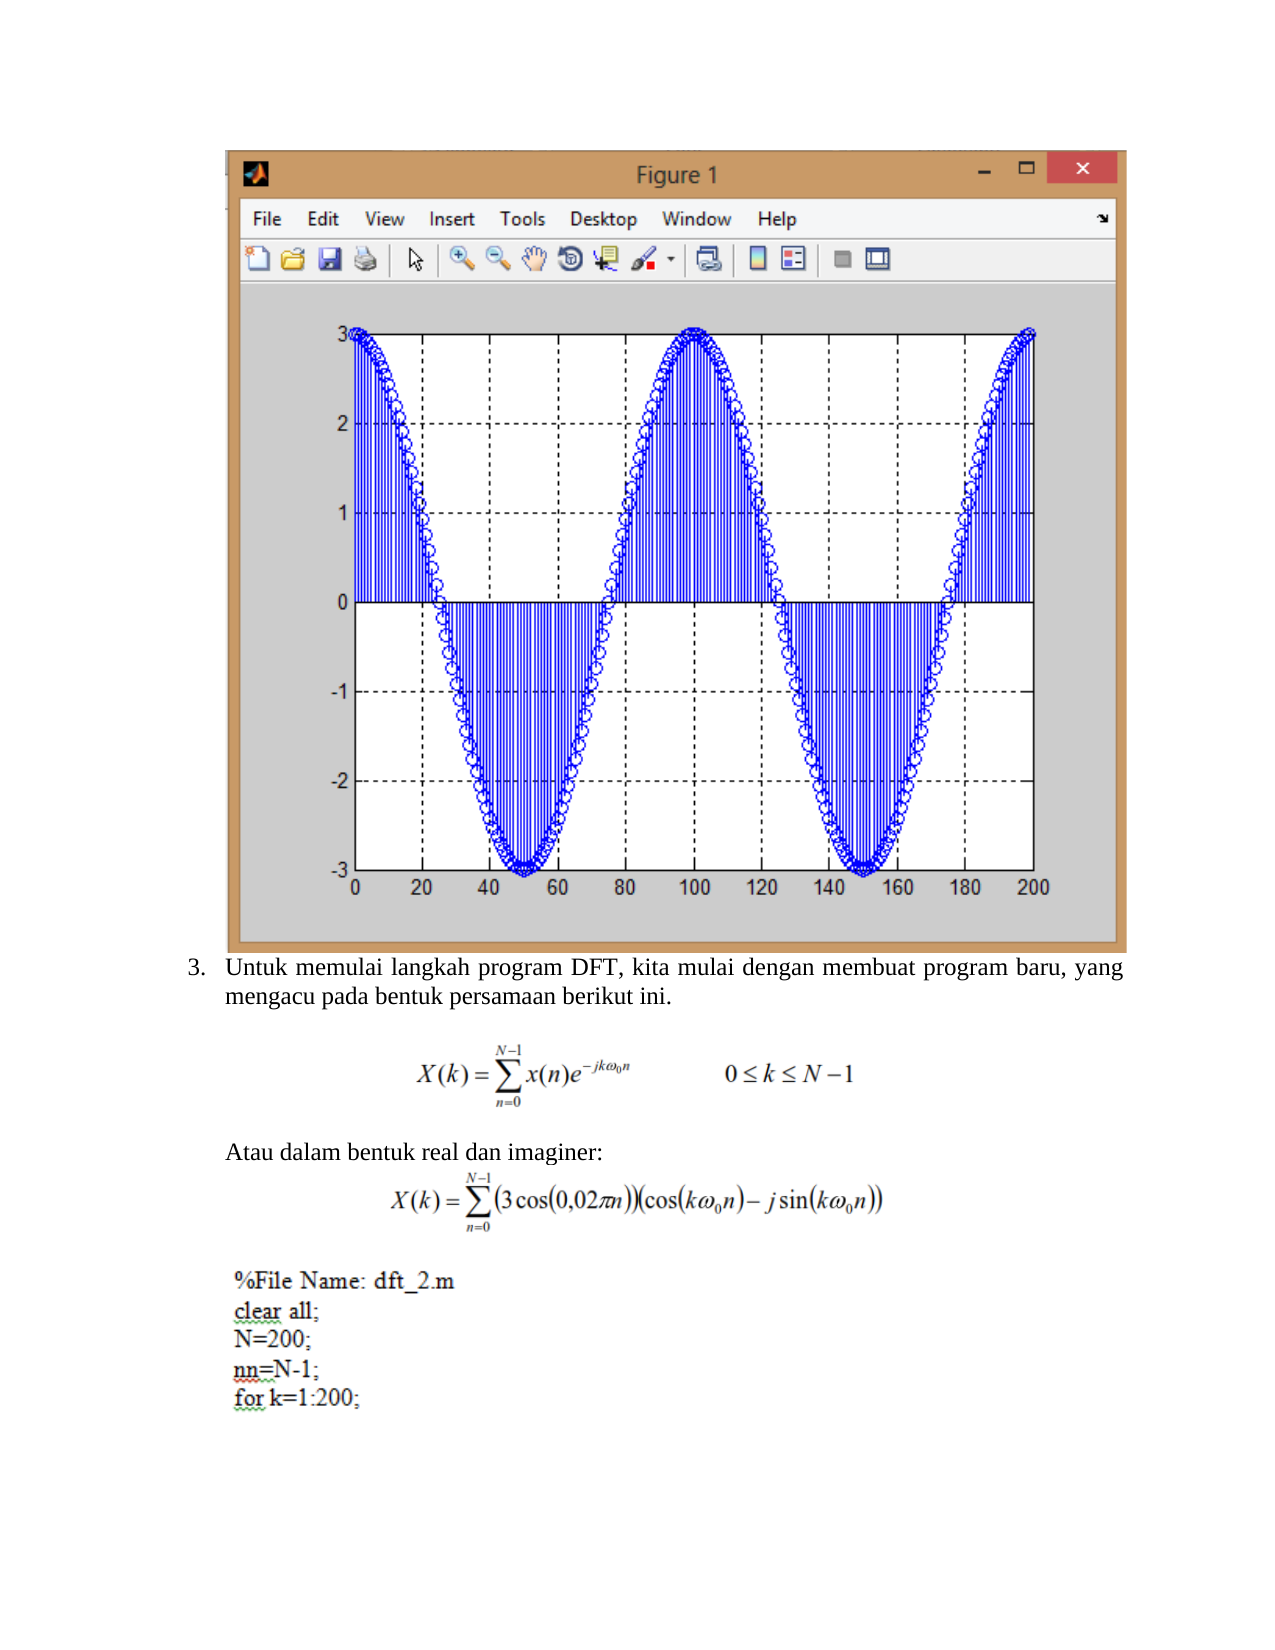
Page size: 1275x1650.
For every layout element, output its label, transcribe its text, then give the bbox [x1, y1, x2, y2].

picture [390, 1165, 885, 1235]
picture [225, 1263, 474, 1417]
picture [416, 1038, 859, 1109]
list Untuk memulai langkah program DFT, kita mulai dengan membuat program baru, yang mengacu pada bentuk persamaan berikut ini. [187, 952, 1125, 1010]
picture [225, 150, 1127, 953]
text Atau dalam bentuk real dan imaginer: [150, 1137, 1125, 1166]
